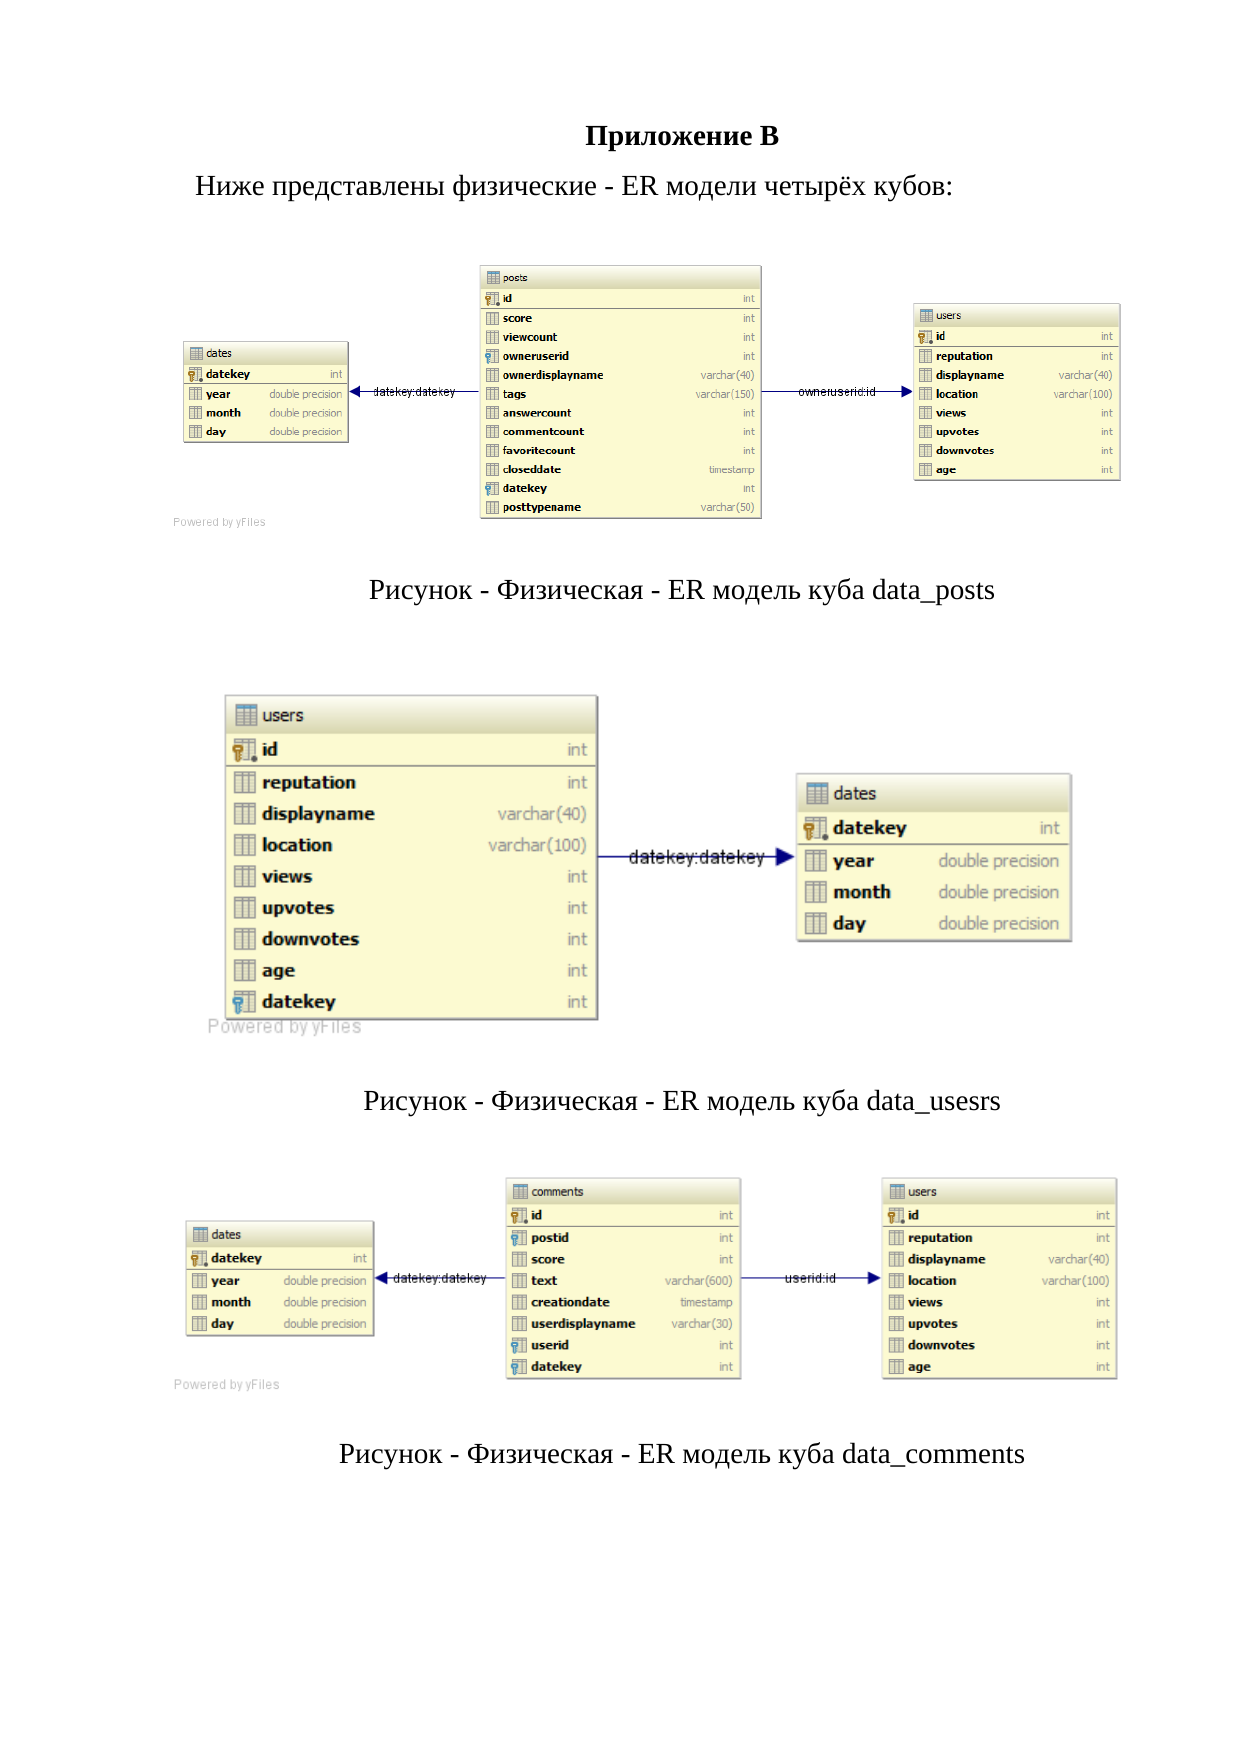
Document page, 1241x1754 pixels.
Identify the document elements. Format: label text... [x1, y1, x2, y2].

subtitle Приложение В [195, 118, 1169, 152]
picture [163, 245, 1139, 537]
picture [192, 662, 1104, 1052]
text Ниже представлены физические - ER модели четырёх кубов: [195, 168, 1169, 202]
picture [163, 1155, 1139, 1402]
